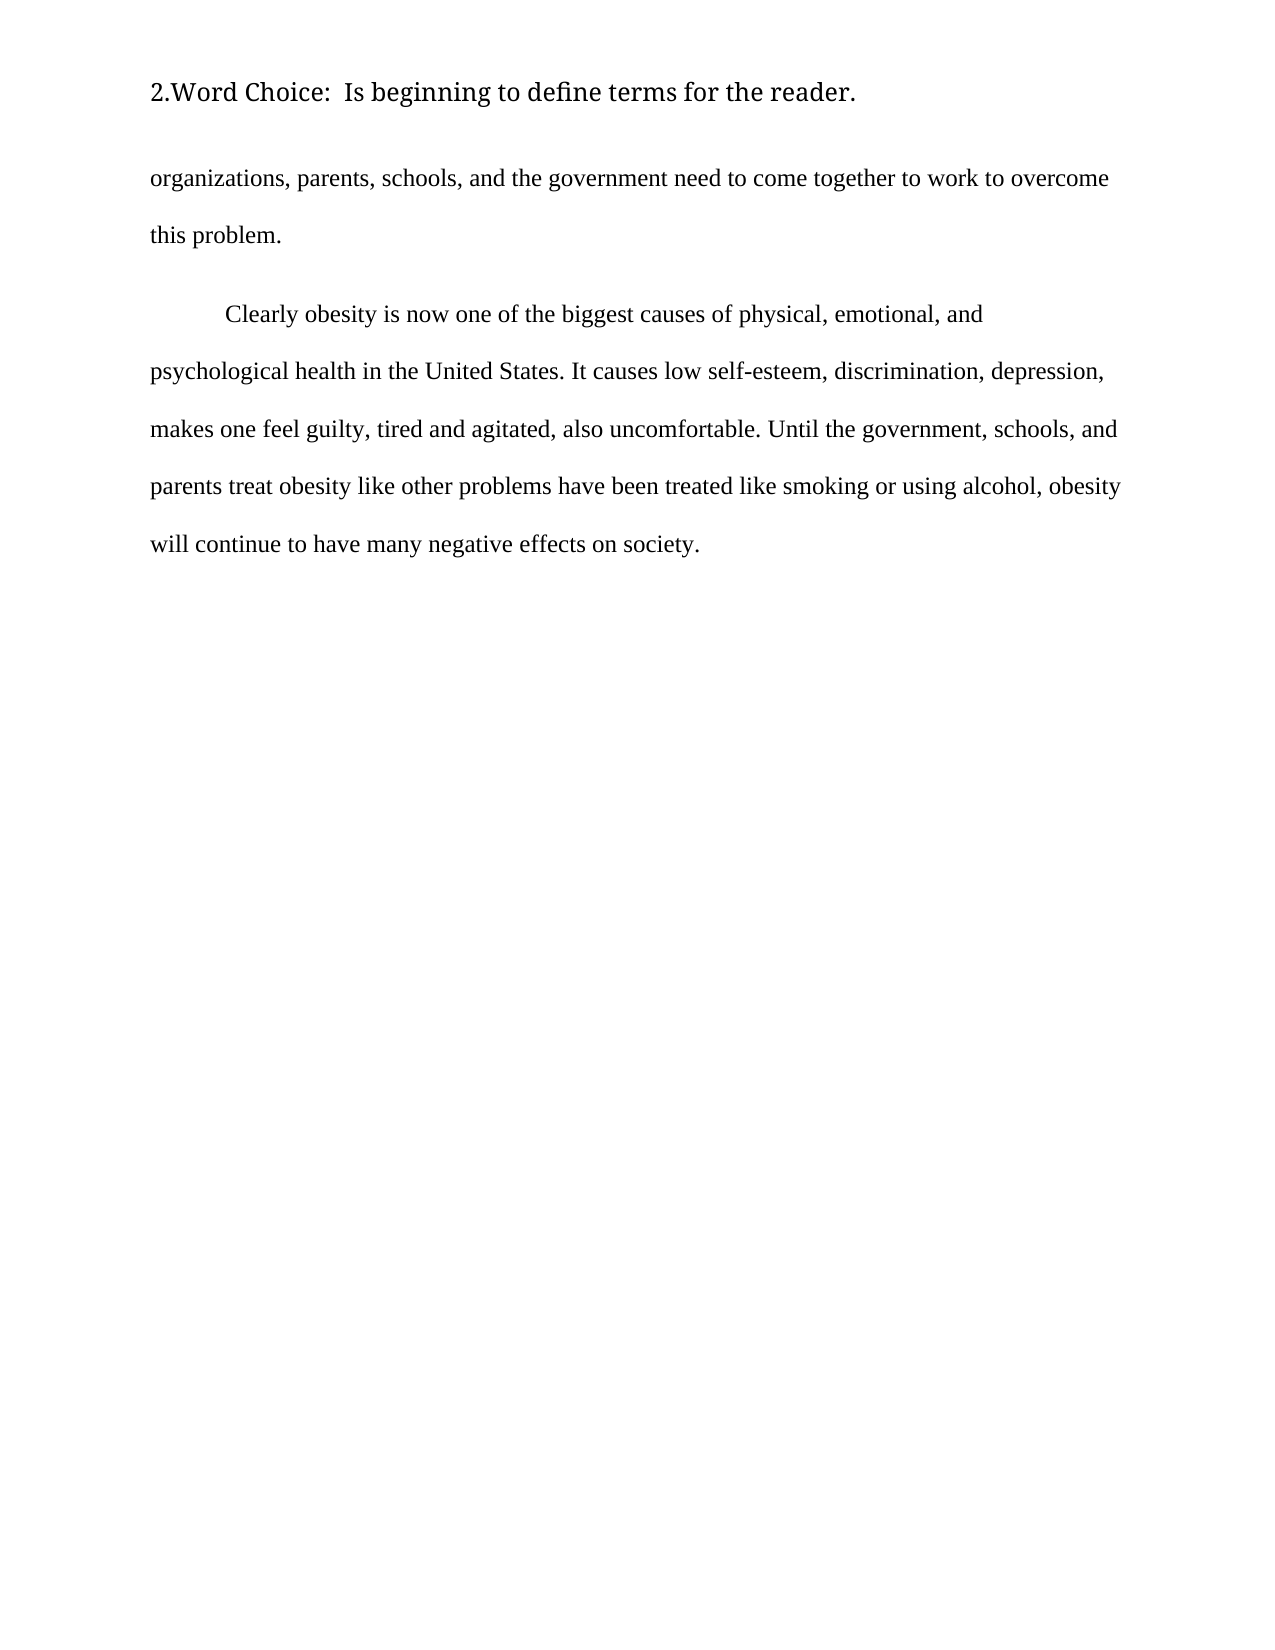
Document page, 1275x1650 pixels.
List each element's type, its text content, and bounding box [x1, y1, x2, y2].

text Clearly obesity is now one of the biggest causes of physical, emotional, and psychological health in the United States. It causes low self-esteem, discrimination, depression, makes one feel guilty, tired and agitated, also uncomfortable. Until the government, schools, and parents treat obesity like other problems have been treated like smoking or using alcohol, obesity will continue to have many negative effects on society. [150, 299, 1125, 558]
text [150, 163, 1125, 249]
